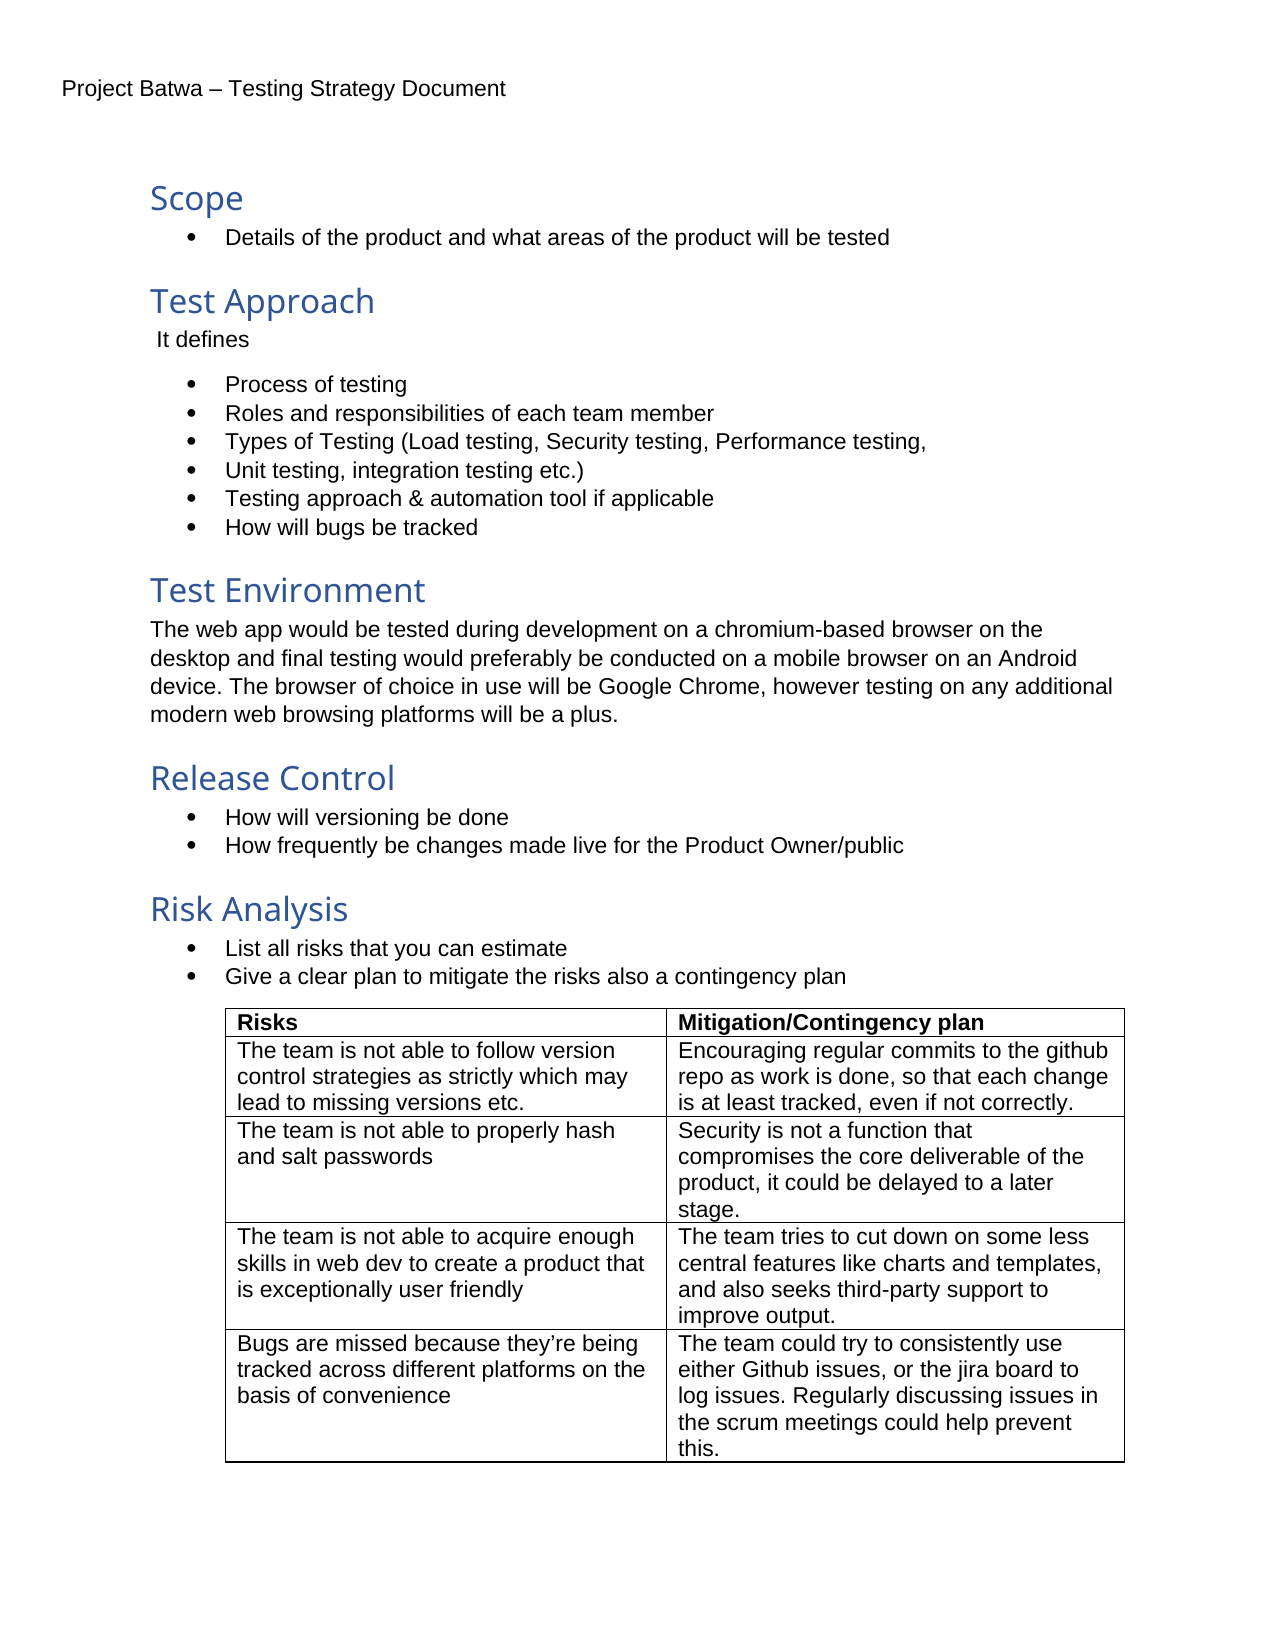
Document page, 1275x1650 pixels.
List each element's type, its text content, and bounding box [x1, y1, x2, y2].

list Process of testing [187, 371, 1125, 398]
table_cell The team is not able to acquire enough skills in web dev to create a product that is exceptionally user friendly [226, 1223, 666, 1328]
table_cell The team could try to consistently use either Github issues, or the jira board to log issues. Regularly discussing issues in the scrum meetings could help prevent this. [667, 1330, 1124, 1461]
list How frequently be changes made live for the Product Owner/public [187, 832, 1125, 858]
list How will bugs be tracked [187, 514, 1125, 540]
table_cell Encouraging regular commits to the github repo as work is done, so that each change is at least tracked, even if not correctly. [667, 1037, 1124, 1116]
subtitle Test Environment [150, 567, 1125, 612]
table_cell Bugs are missed because they’re being tracked across different platforms on the basis of convenience [226, 1330, 666, 1461]
list Roles and responsibilities of each team member [187, 400, 1125, 426]
subtitle Release Control [150, 755, 1125, 800]
list How will versioning be done [187, 804, 1125, 830]
list Types of Testing (Load testing, Security testing, Performance testing, [187, 428, 1125, 455]
list Details of the product and what areas of the product will be tested [187, 224, 1125, 250]
table_header Mitigation/Contingency plan [667, 1009, 1124, 1036]
table_cell The team tries to cut down on some less central features like charts and templates, and also seeks third-party support to improve output. [667, 1223, 1124, 1328]
list Give a clear plan to mitigate the risks also a contingency plan [187, 963, 1125, 989]
table_header Risks [226, 1009, 666, 1036]
table_cell The team is not able to properly hash and salt passwords [226, 1117, 666, 1222]
list Unit testing, integration testing etc.) [187, 457, 1125, 483]
subtitle Scope [150, 175, 1125, 220]
table_cell The team is not able to follow version control strategies as strictly which may lead to missing versions etc. [226, 1037, 666, 1116]
subtitle Risk Analysis [150, 886, 1125, 931]
subtitle Test Approach [150, 277, 1125, 323]
list Testing approach & automation tool if applicable [187, 485, 1125, 512]
table_cell Security is not a function that compromises the core deliverable of the product, it could be delayed to a later stage. [667, 1117, 1124, 1222]
text It defines [150, 326, 1125, 353]
text The web app would be tested during development on a chromium-based browser on the desktop and final testing would preferably be conducted on a mobile browser on an Android device. The browser of choice in use will be Google Chrome, however testing on any additional modern web browsing platforms will be a plus. [150, 616, 1125, 728]
list List all risks that you can estimate [187, 934, 1125, 961]
